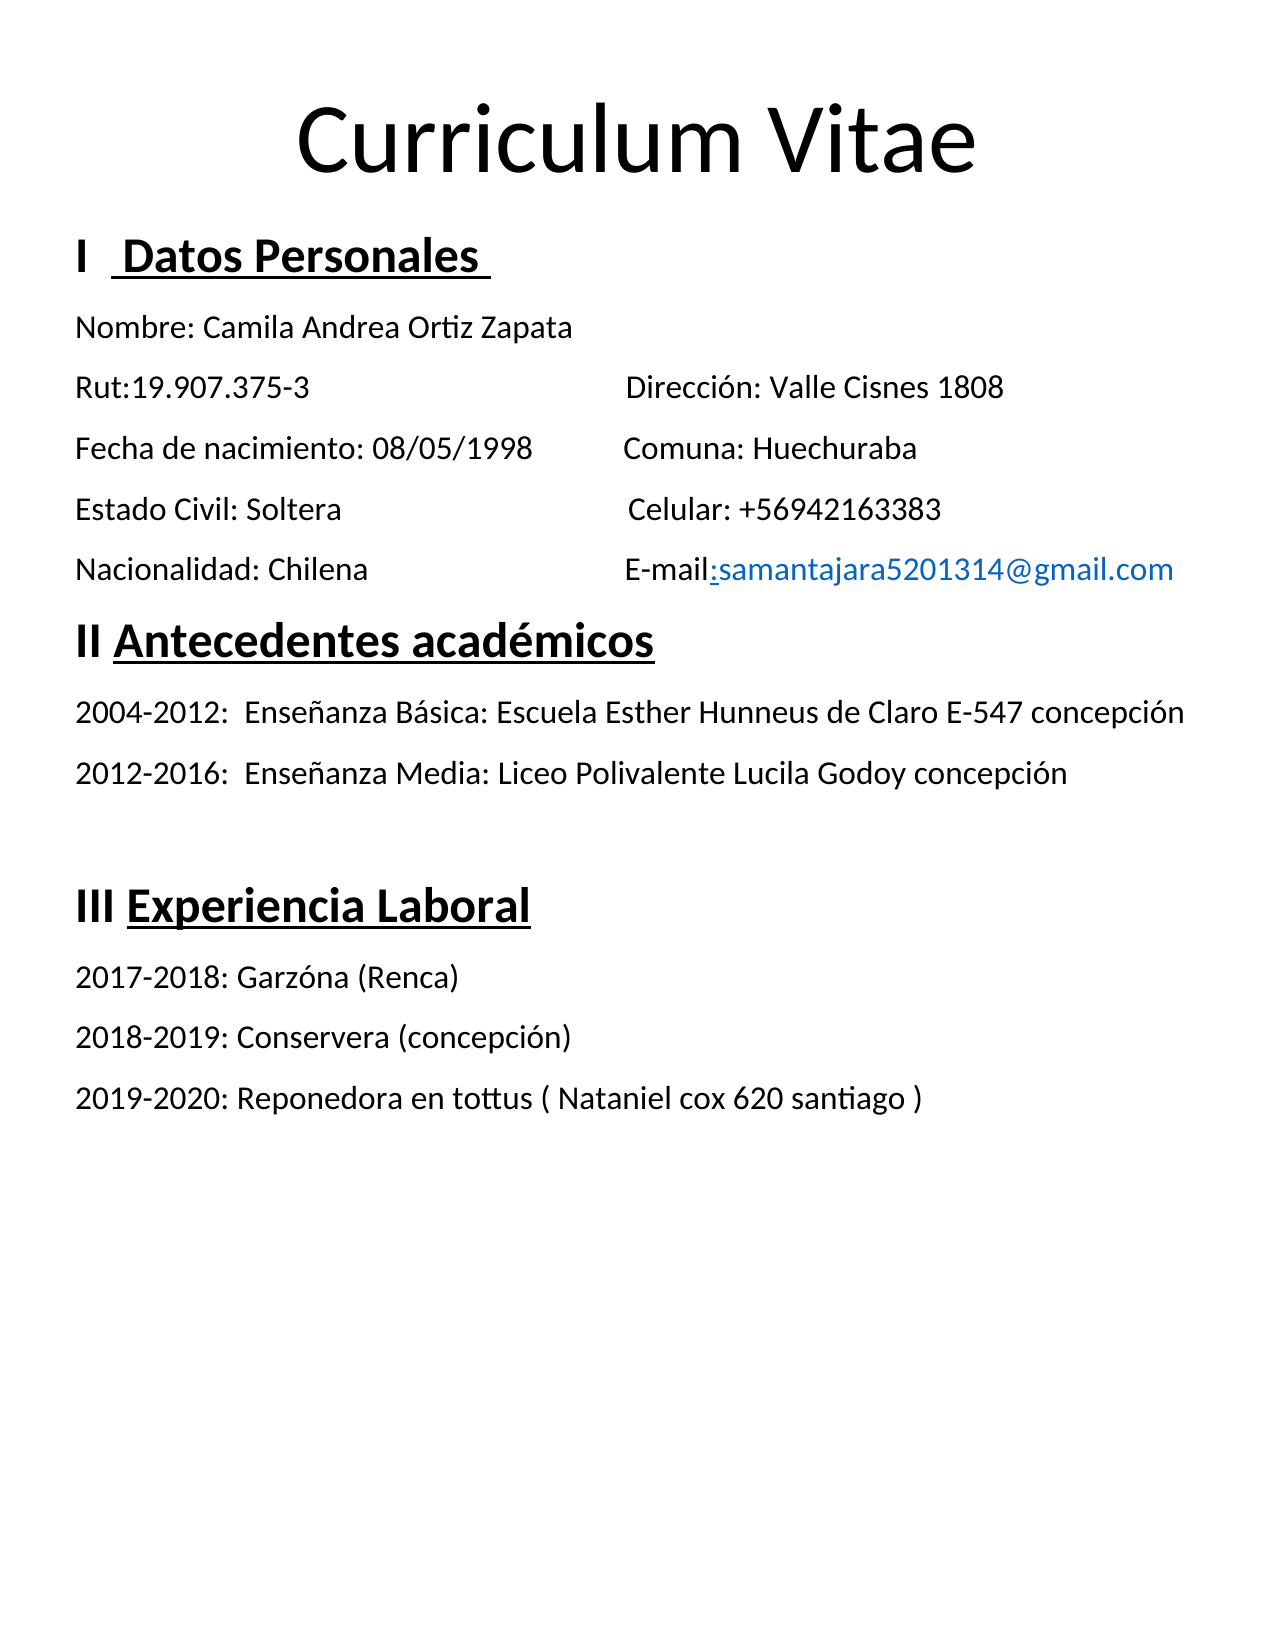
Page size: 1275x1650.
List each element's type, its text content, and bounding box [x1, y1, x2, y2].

text II Antecedentes académicos [75, 609, 1200, 670]
text Rut:19.907.375-3 Dirección: Valle Cisnes 1808 [75, 367, 1200, 407]
text Estado Civil: Soltera Celular: +56942163383 [75, 488, 1200, 528]
text I Datos Personales [75, 223, 1200, 284]
text 2018-2019: Conservera (concepción) [75, 1017, 1200, 1057]
text Nombre: Camila Andrea Ortiz Zapata [75, 306, 1200, 347]
text 2004-2012: Enseñanza Básica: Escuela Esther Hunneus de Claro E-547 concepción [75, 692, 1200, 732]
text Curriculum Vitae [75, 75, 1200, 197]
text Fecha de nacimiento: 08/05/1998 Comuna: Huechuraba [75, 427, 1200, 468]
text 2019-2020: Reponedora en tottus ( Nataniel cox 620 santiago ) [75, 1077, 1200, 1118]
text 2012-2016: Enseñanza Media: Liceo Polivalente Lucila Godoy concepción [75, 752, 1200, 793]
text III Experiencia Laboral [75, 873, 1200, 934]
text Nacionalidad: Chilena E-mail:samantajara5201314@gmail.com [75, 548, 1200, 589]
text 2017-2018: Garzóna (Renca) [75, 956, 1200, 997]
